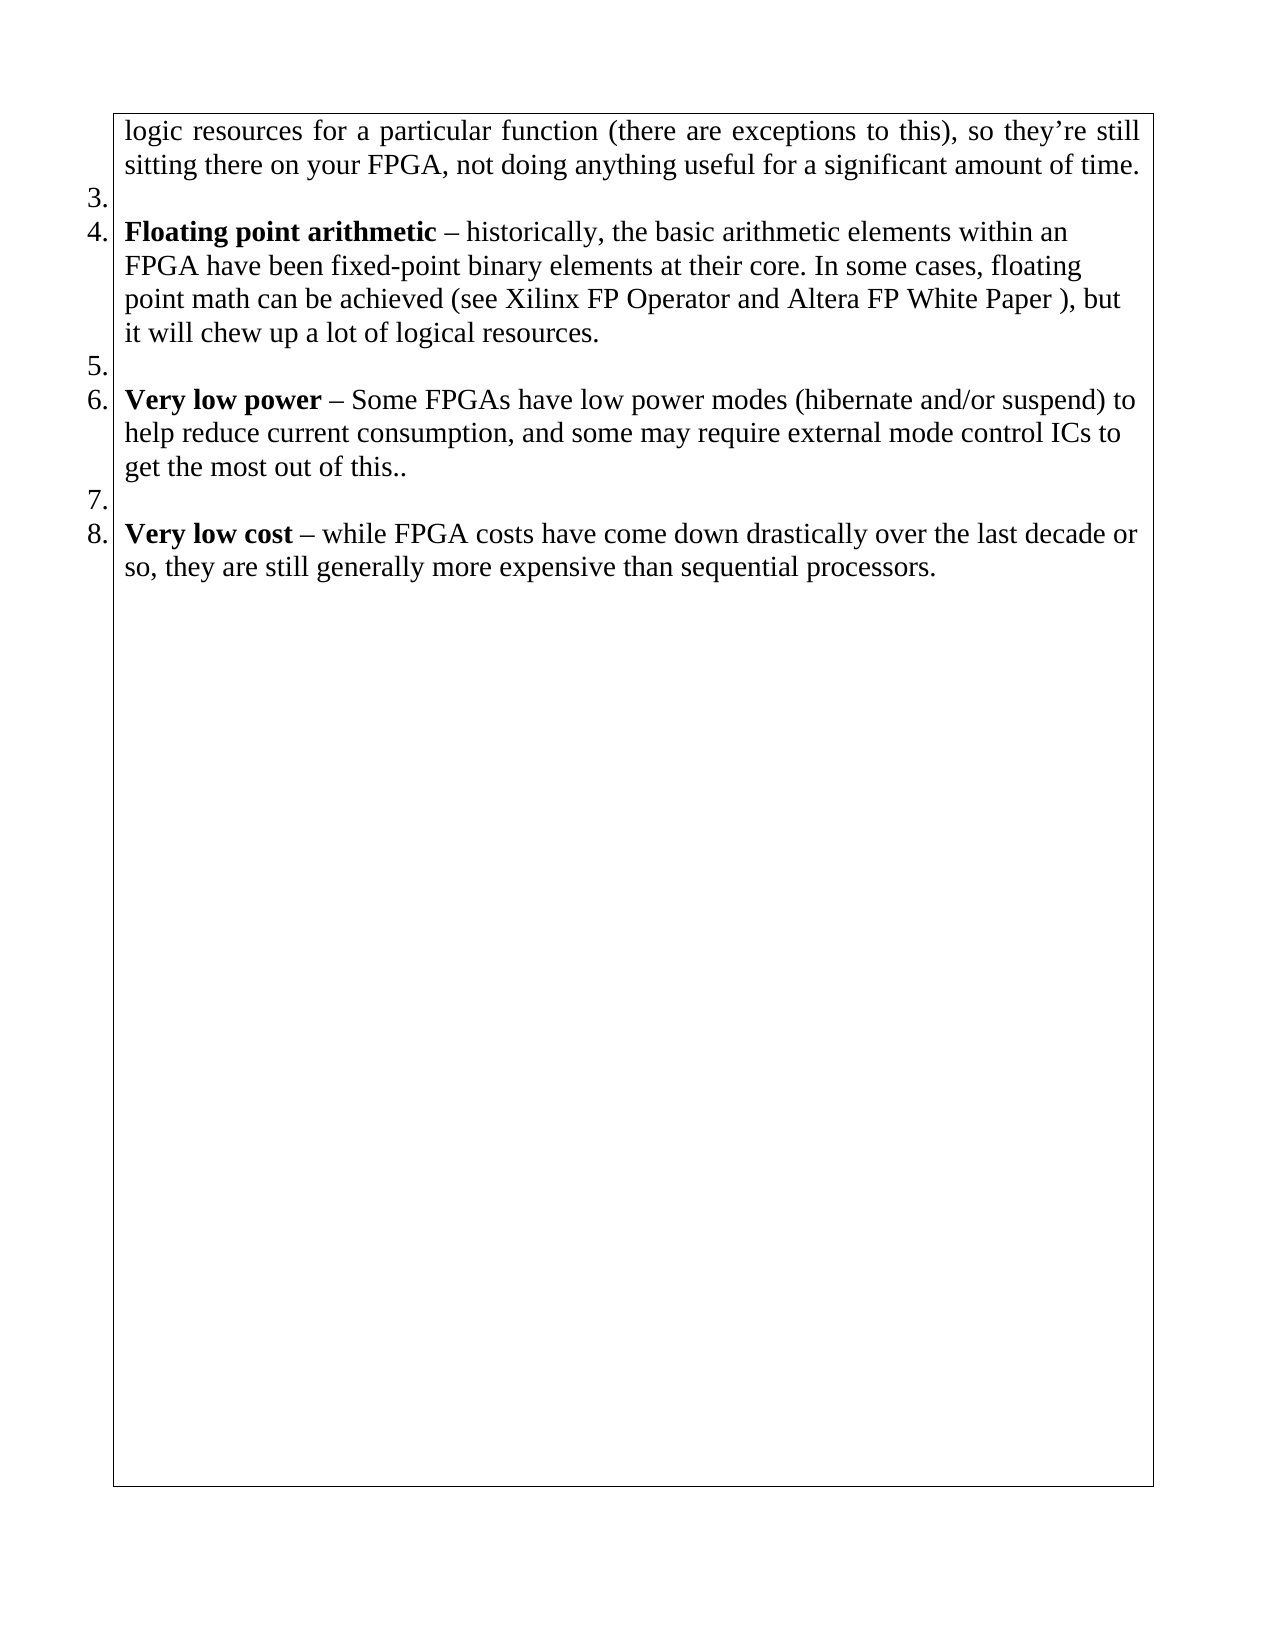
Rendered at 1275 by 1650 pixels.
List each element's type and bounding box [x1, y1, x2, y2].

table_cell [114, 114, 1153, 1486]
